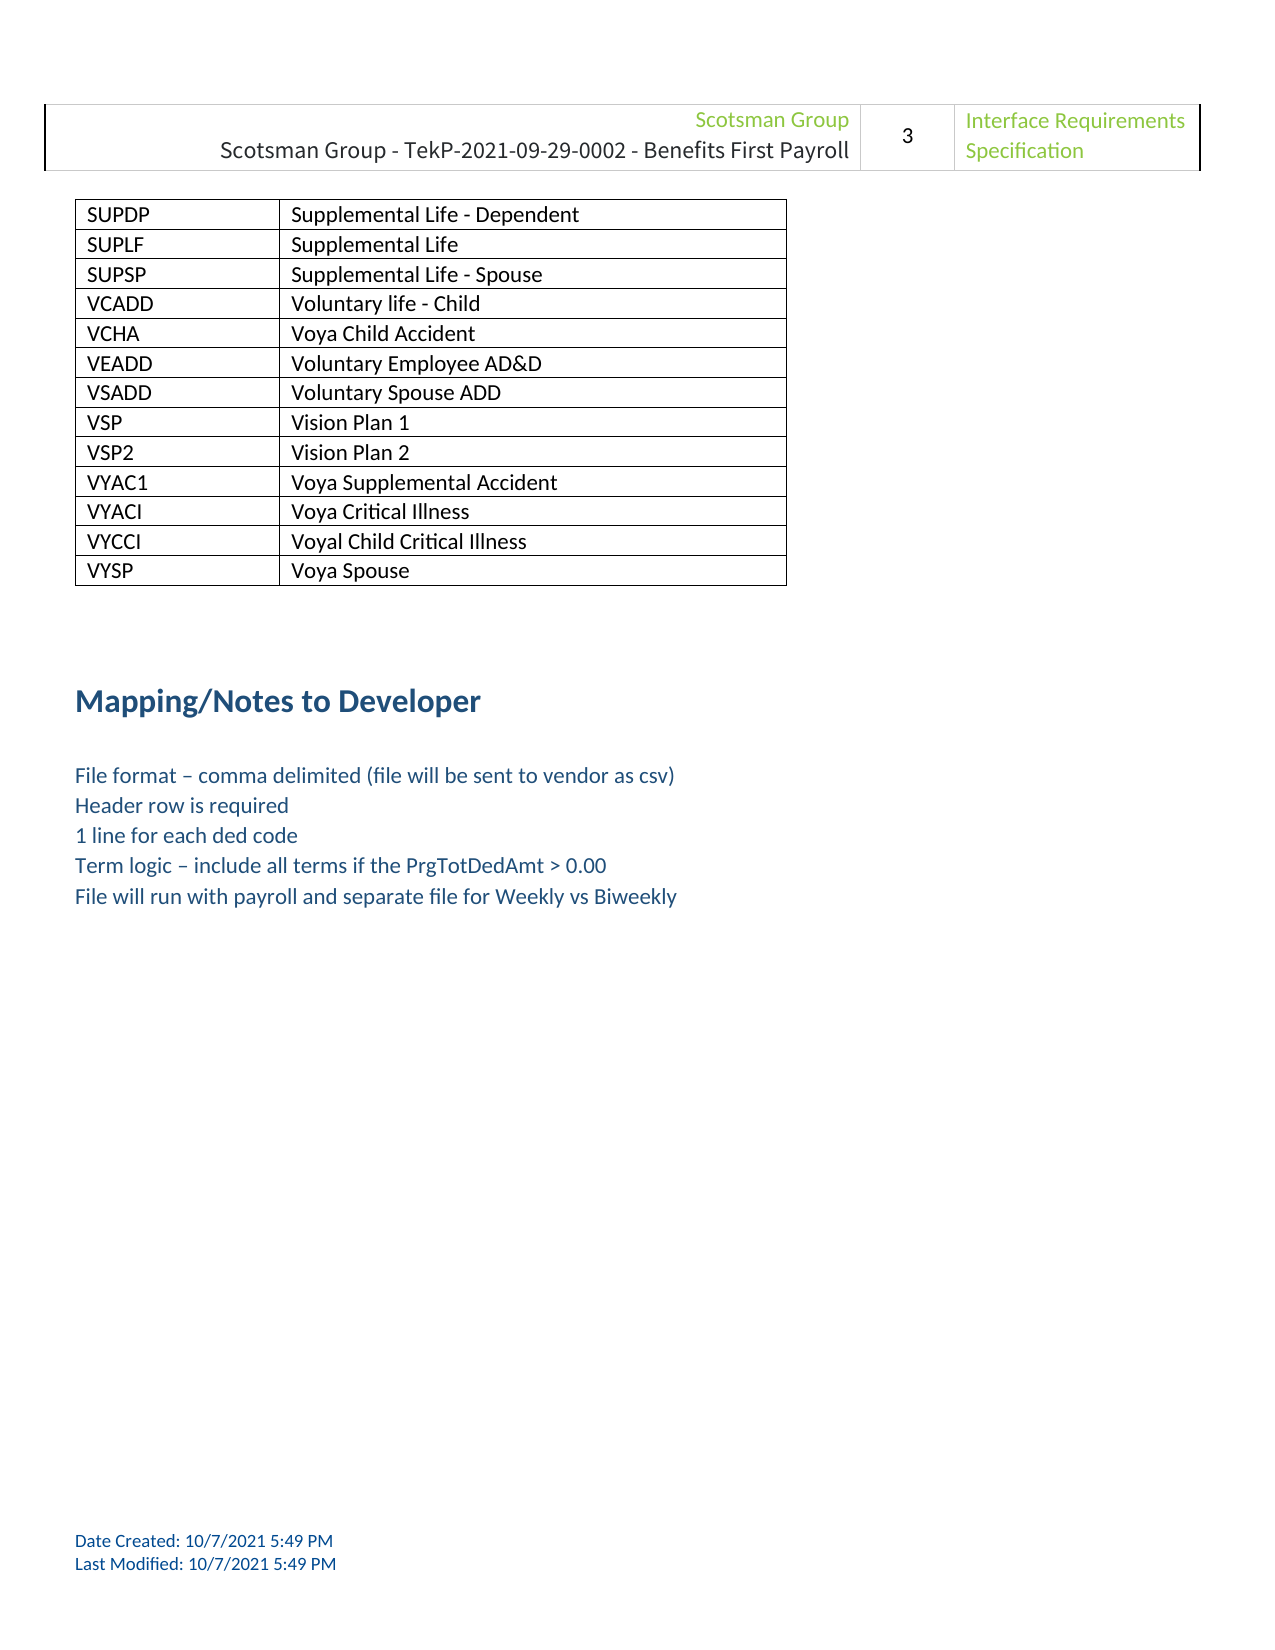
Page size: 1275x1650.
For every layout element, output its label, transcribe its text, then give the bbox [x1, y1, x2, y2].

table_cell Voya Critical Illness [280, 497, 786, 525]
table_cell VSADD [76, 378, 279, 407]
text Header row is required [75, 791, 1200, 819]
table_cell Voya Supplemental Accident [280, 467, 786, 496]
table_cell VCADD [76, 289, 279, 317]
table_cell Voya Child Accident [280, 319, 786, 347]
table_cell Voluntary Spouse ADD [280, 378, 786, 407]
table_cell Supplemental Life - Spouse [280, 259, 786, 288]
table_cell Voluntary Employee AD&D [280, 348, 786, 377]
table_cell Supplemental Life [280, 230, 786, 258]
table_cell Vision Plan 1 [280, 408, 786, 436]
table_cell SUPLF [76, 230, 279, 258]
table_cell VYAC1 [76, 467, 279, 496]
table_cell SUPDP [76, 200, 279, 228]
table_cell VCHA [76, 319, 279, 347]
table_cell SUPSP [76, 259, 279, 288]
table_cell Voya Spouse [280, 556, 786, 585]
table_cell VSP [76, 408, 279, 436]
table_cell Voyal Child Critical Illness [280, 526, 786, 555]
text 1 line for each ded code [75, 821, 1200, 849]
subtitle Mapping/Notes to Developer [75, 680, 1200, 721]
text Term logic – include all terms if the PrgTotDedAmt > 0.00 [75, 852, 1200, 880]
table_cell Vision Plan 2 [280, 437, 786, 466]
text File format – comma delimited (file will be sent to vendor as csv) [75, 761, 1200, 789]
table_cell VYACI [76, 497, 279, 525]
table_cell VEADD [76, 348, 279, 377]
table_cell VSP2 [76, 437, 279, 466]
table_cell Voluntary life - Child [280, 289, 786, 317]
text File will run with payroll and separate file for Weekly vs Biweekly [75, 882, 1200, 910]
table_cell VYSP [76, 556, 279, 585]
table_cell Supplemental Life - Dependent [280, 200, 786, 228]
table_cell VYCCI [76, 526, 279, 555]
